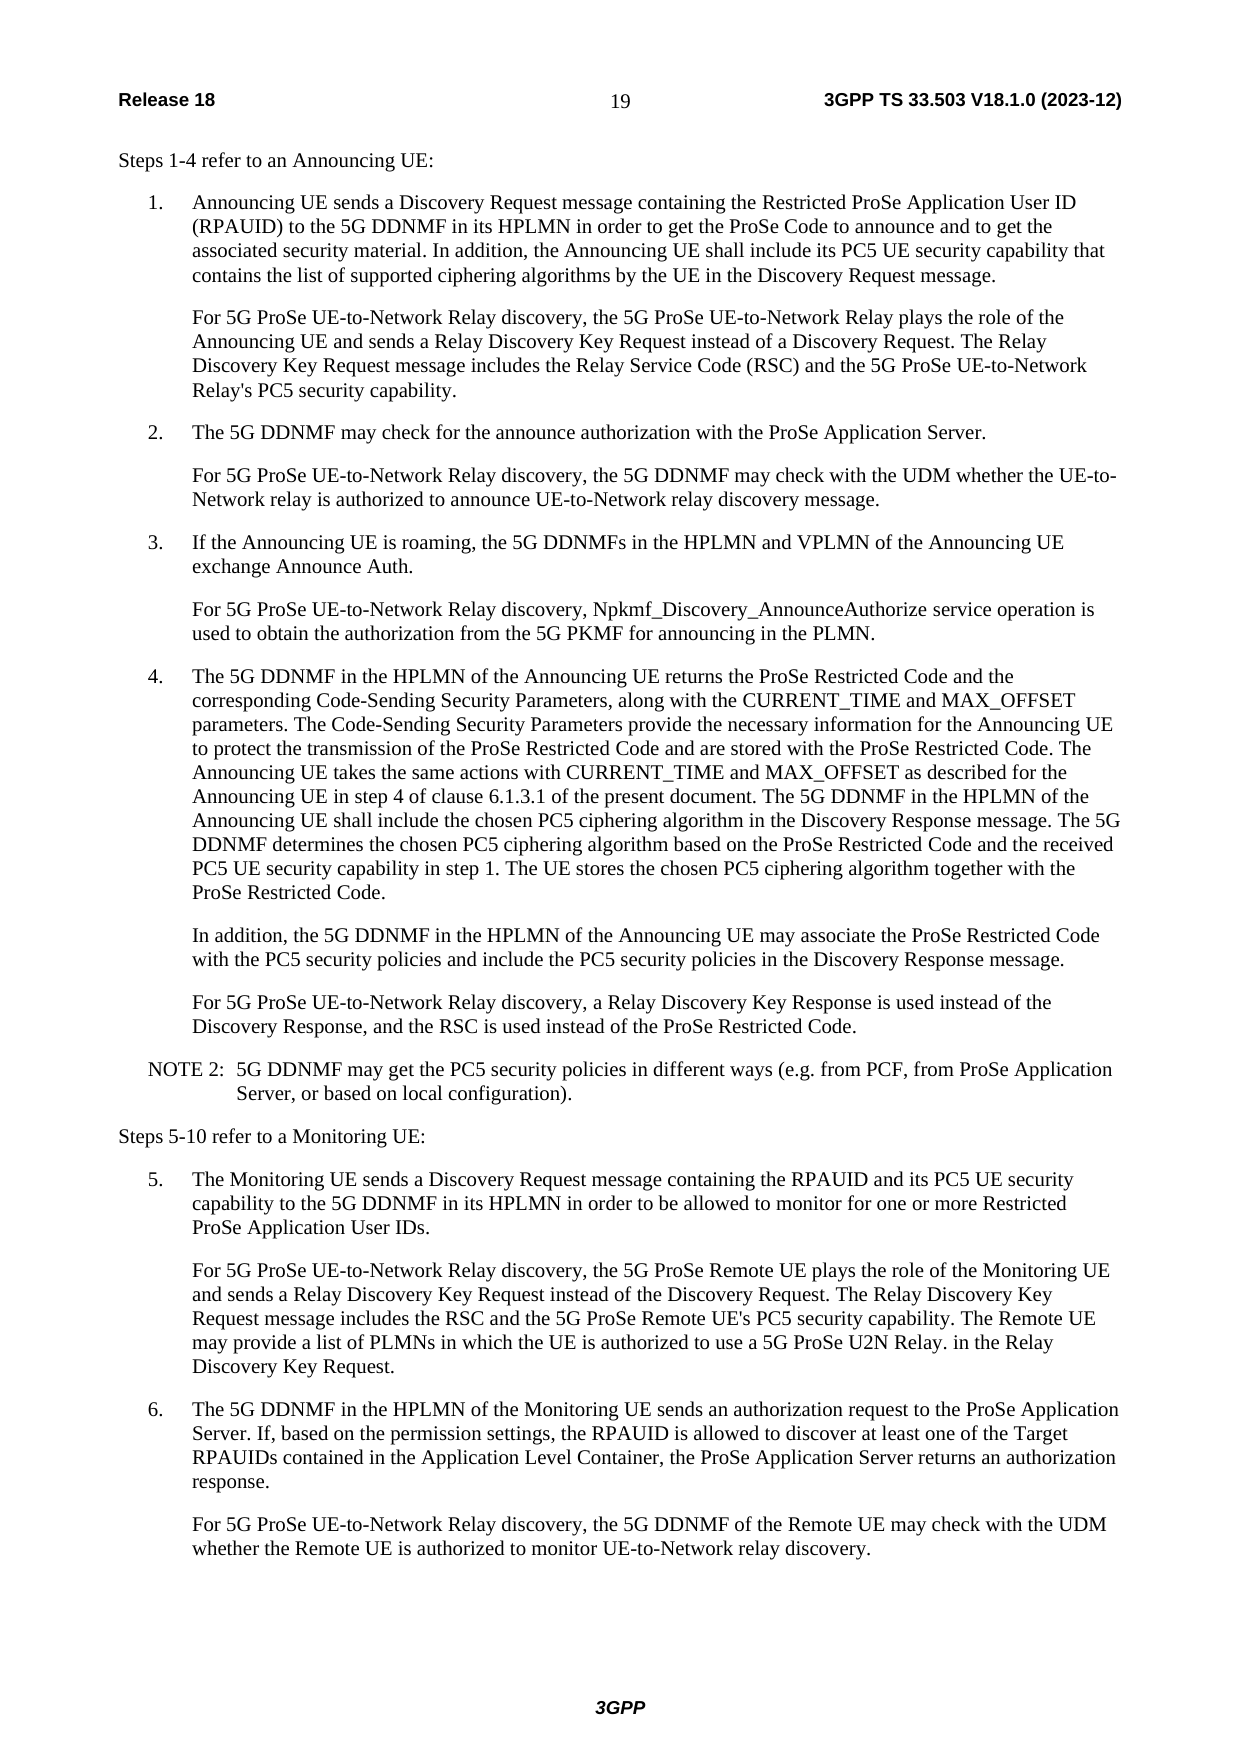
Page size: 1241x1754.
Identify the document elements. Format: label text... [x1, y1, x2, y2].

text In addition, the 5G DDNMF in the HPLMN of the Announcing UE may associate the ProSe Restricted Code with the PC5 security policies and include the PC5 security policies in the Discovery Response message. [148, 923, 1122, 971]
text Steps 1-4 refer to an Announcing UE: [118, 147, 1122, 172]
text For 5G ProSe UE-to-Network Relay discovery, a Relay Discovery Key Response is used instead of the Discovery Response, and the RSC is used instead of the ProSe Restricted Code. [148, 990, 1122, 1038]
text For 5G ProSe UE-to-Network Relay discovery, the 5G DDNMF may check with the UDM whether the UE-to-Network relay is authorized to announce UE-to-Network relay discovery message. [148, 463, 1122, 511]
text For 5G ProSe UE-to-Network Relay discovery, the 5G ProSe UE-to-Network Relay plays the role of the Announcing UE and sends a Relay Discovery Key Request instead of a Discovery Request. The Relay Discovery Key Request message includes the Relay Service Code (RSC) and the 5G ProSe UE-to-Network Relay's PC5 security capability. [148, 305, 1122, 402]
text For 5G ProSe UE-to-Network Relay discovery, the 5G DDNMF of the Remote UE may check with the UDM whether the Remote UE is authorized to monitor UE-to-Network relay discovery. [148, 1512, 1122, 1560]
text 5. The Monitoring UE sends a Discovery Request message containing the RPAUID and its PC5 UE security capability to the 5G DDNMF in its HPLMN in order to be allowed to monitor for one or more Restricted ProSe Application User IDs. [148, 1167, 1122, 1239]
text For 5G ProSe UE-to-Network Relay discovery, Npkmf_Discovery_AnnounceAuthorize service operation is used to obtain the authorization from the 5G PKMF for announcing in the PLMN. [192, 597, 1122, 645]
text For 5G ProSe UE-to-Network Relay discovery, the 5G ProSe Remote UE plays the role of the Monitoring UE and sends a Relay Discovery Key Request instead of the Discovery Request. The Relay Discovery Key Request message includes the RSC and the 5G ProSe Remote UE's PC5 security capability. The Remote UE may provide a list of PLMNs in which the UE is authorized to use a 5G ProSe U2N Relay. in the Relay Discovery Key Request. [148, 1257, 1122, 1378]
text 4. The 5G DDNMF in the HPLMN of the Announcing UE returns the ProSe Restricted Code and the corresponding Code-Sending Security Parameters, along with the CURRENT_TIME and MAX_OFFSET parameters. The Code-Sending Security Parameters provide the necessary information for the Announcing UE to protect the transmission of the ProSe Restricted Code and are stored with the ProSe Restricted Code. The Announcing UE takes the same actions with CURRENT_TIME and MAX_OFFSET as described for the Announcing UE in step 4 of clause 6.1.3.1 of the present document. The 5G DDNMF in the HPLMN of the Announcing UE shall include the chosen PC5 ciphering algorithm in the Discovery Response message. The 5G DDNMF determines the chosen PC5 ciphering algorithm based on the ProSe Restricted Code and the received PC5 UE security capability in step 1. The UE stores the chosen PC5 ciphering algorithm together with the ProSe Restricted Code. [148, 664, 1122, 904]
text 1. Announcing UE sends a Discovery Request message containing the Restricted ProSe Application User ID (RPAUID) to the 5G DDNMF in its HPLMN in order to get the ProSe Code to announce and to get the associated security material. In addition, the Announcing UE shall include its PC5 UE security capability that contains the list of supported ciphering algorithms by the UE in the Discovery Request message. [148, 190, 1122, 287]
text 2. The 5G DDNMF may check for the announce authorization with the ProSe Application Server. [148, 420, 1122, 444]
text Steps 5-10 refer to a Monitoring UE: [118, 1124, 1122, 1148]
text 3. If the Announcing UE is roaming, the 5G DDNMFs in the HPLMN and VPLMN of the Announcing UE exchange Announce Auth. [148, 530, 1122, 578]
text NOTE 2: 5G DDNMF may get the PC5 security policies in different ways (e.g. from PCF, from ProSe Application Server, or based on local configuration). [148, 1057, 1122, 1105]
text 6. The 5G DDNMF in the HPLMN of the Monitoring UE sends an authorization request to the ProSe Application Server. If, based on the permission settings, the RPAUID is allowed to discover at least one of the Target RPAUIDs contained in the Application Level Container, the ProSe Application Server returns an authorization response. [148, 1397, 1122, 1493]
